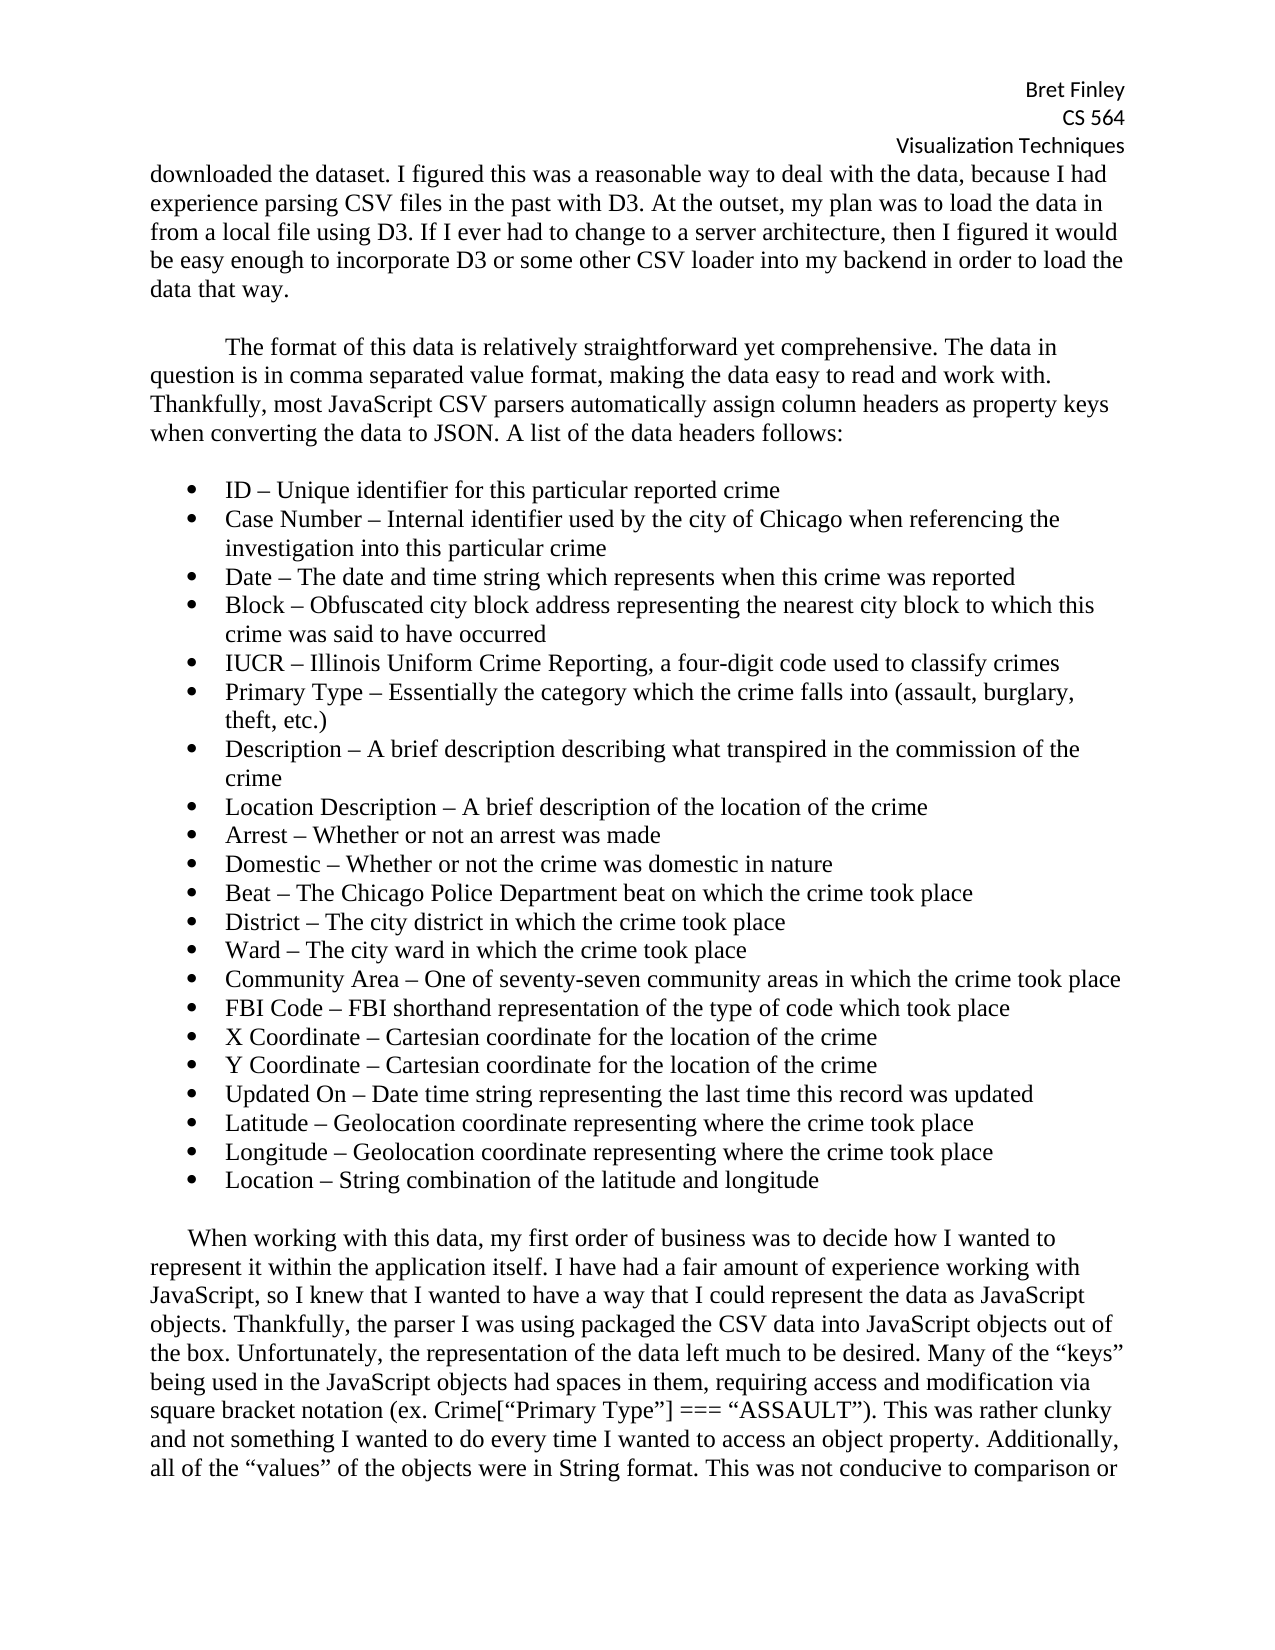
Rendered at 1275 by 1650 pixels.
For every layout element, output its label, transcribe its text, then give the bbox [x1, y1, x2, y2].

text The format of this data is relatively straightforward yet comprehensive. The data in question is in comma separated value format, making the data easy to read and work with. Thankfully, most JavaScript CSV parsers automatically assign column headers as property keys when converting the data to JSON. A list of the data headers follows: [150, 332, 1125, 447]
list Latitude – Geolocation coordinate representing where the crime took place [187, 1108, 1125, 1137]
list Ward – The city ward in which the crime took place [187, 935, 1125, 964]
list Domestic – Whether or not the crime was domestic in nature [187, 849, 1125, 878]
list District – The city district in which the crime took place [187, 907, 1125, 935]
list Location Description – A brief description of the location of the crime [187, 792, 1125, 820]
list Beat – The Chicago Police Department beat on which the crime took place [187, 878, 1125, 907]
list FBI Code – FBI shorthand representation of the type of code which took place [187, 993, 1125, 1022]
list Location – String combination of the latitude and longitude [187, 1165, 1125, 1194]
list Y Coordinate – Cartesian coordinate for the location of the crime [187, 1050, 1125, 1079]
list Arrest – Whether or not an arrest was made [187, 820, 1125, 849]
list ID – Unique identifier for this particular reported crime [187, 475, 1125, 504]
list Block – Obfuscated city block address representing the nearest city block to which this crime was said to have occurred [187, 590, 1125, 648]
list Description – A brief description describing what transpired in the commission of the crime [187, 734, 1125, 792]
list Updated On – Date time string representing the last time this record was updated [187, 1079, 1125, 1108]
list IUCR – Illinois Uniform Crime Reporting, a four-digit code used to classify crimes [187, 648, 1125, 677]
list Date – The date and time string which represents when this crime was reported [187, 562, 1125, 590]
list Community Area – One of seventy-seven community areas in which the crime took place [187, 964, 1125, 993]
list Case Number – Internal identifier used by the city of Chicago when referencing the investigation into this particular crime [187, 504, 1125, 562]
list X Coordinate – Cartesian coordinate for the location of the crime [187, 1022, 1125, 1050]
list Primary Type – Essentially the category which the crime falls into (assault, burglary, theft, etc.) [187, 677, 1125, 734]
list Longitude – Geolocation coordinate representing where the crime took place [187, 1137, 1125, 1165]
